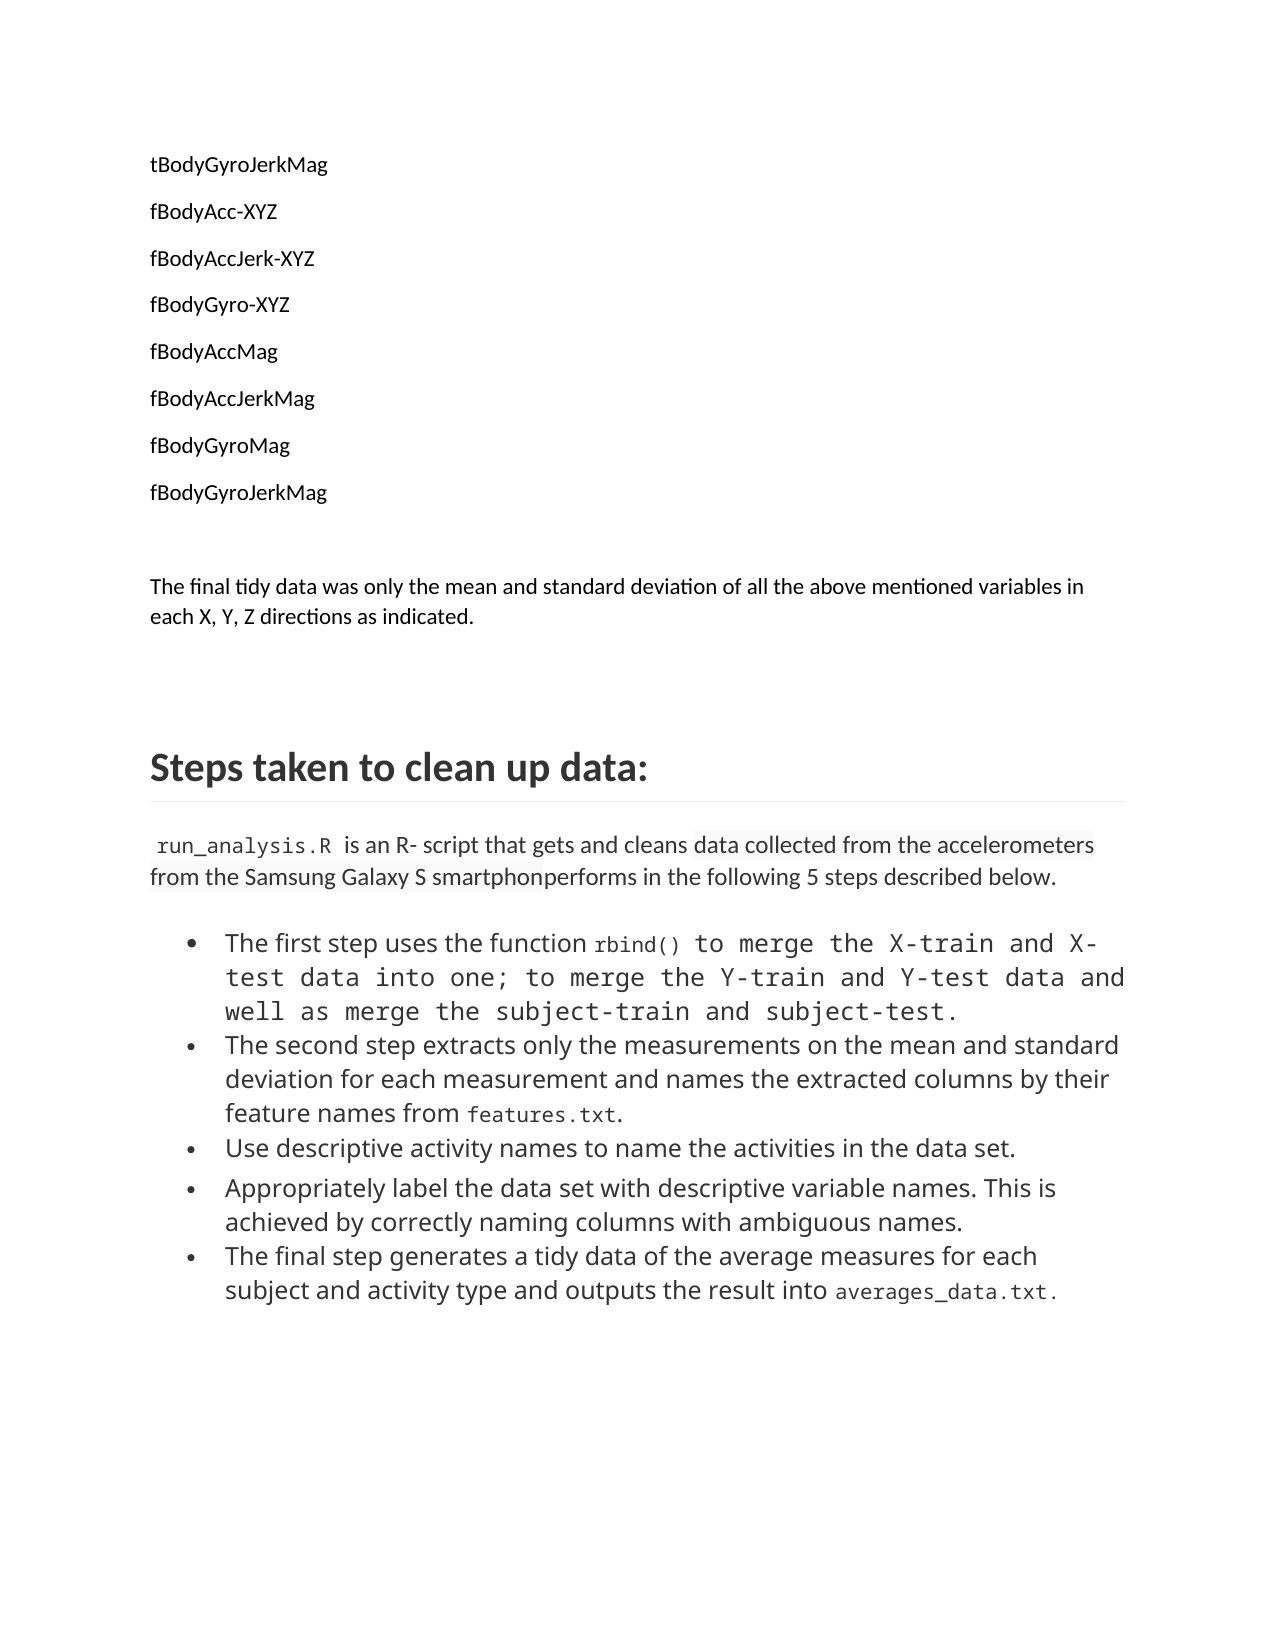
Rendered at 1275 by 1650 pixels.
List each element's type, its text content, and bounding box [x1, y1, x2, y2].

list The second step extracts only the measurements on the mean and standard deviation for each measurement and names the extracted columns by their feature names from features.txt. [187, 1028, 1125, 1130]
text Steps taken to clean up data: [150, 741, 1125, 801]
list The final step generates a tidy data of the average measures for each subject and activity type and outputs the result into averages_data.txt. [187, 1239, 1125, 1307]
list The first step uses the function rbind() to merge the X-train and X-test data into one; to merge the Y-train and Y-test data and well as merge the subject-train and subject-test. [187, 926, 1125, 1028]
text fBodyAccJerkMag [150, 384, 1125, 412]
text tBodyGyroJerkMag [150, 150, 1125, 178]
list Use descriptive activity names to name the activities in the data set. [187, 1130, 1125, 1164]
text fBodyAccJerk-XYZ [150, 244, 1125, 272]
text The final tidy data was only the mean and standard deviation of all the above mentioned variables in each X, Y, Z directions as indicated. [150, 572, 1125, 630]
text fBodyGyroMag [150, 431, 1125, 459]
text fBodyAccMag [150, 337, 1125, 366]
text fBodyGyroJerkMag [150, 478, 1125, 506]
list Appropriately label the data set with descriptive variable names. This is achieved by correctly naming columns with ambiguous names. [187, 1171, 1125, 1239]
text run_analysis.R is an R- script that gets and cleans data collected from the accelerometers from the Samsung Galaxy S smartphonperforms in the following 5 steps described below. [150, 827, 1125, 892]
text fBodyGyro-XYZ [150, 291, 1125, 319]
text fBodyAcc-XYZ [150, 197, 1125, 225]
